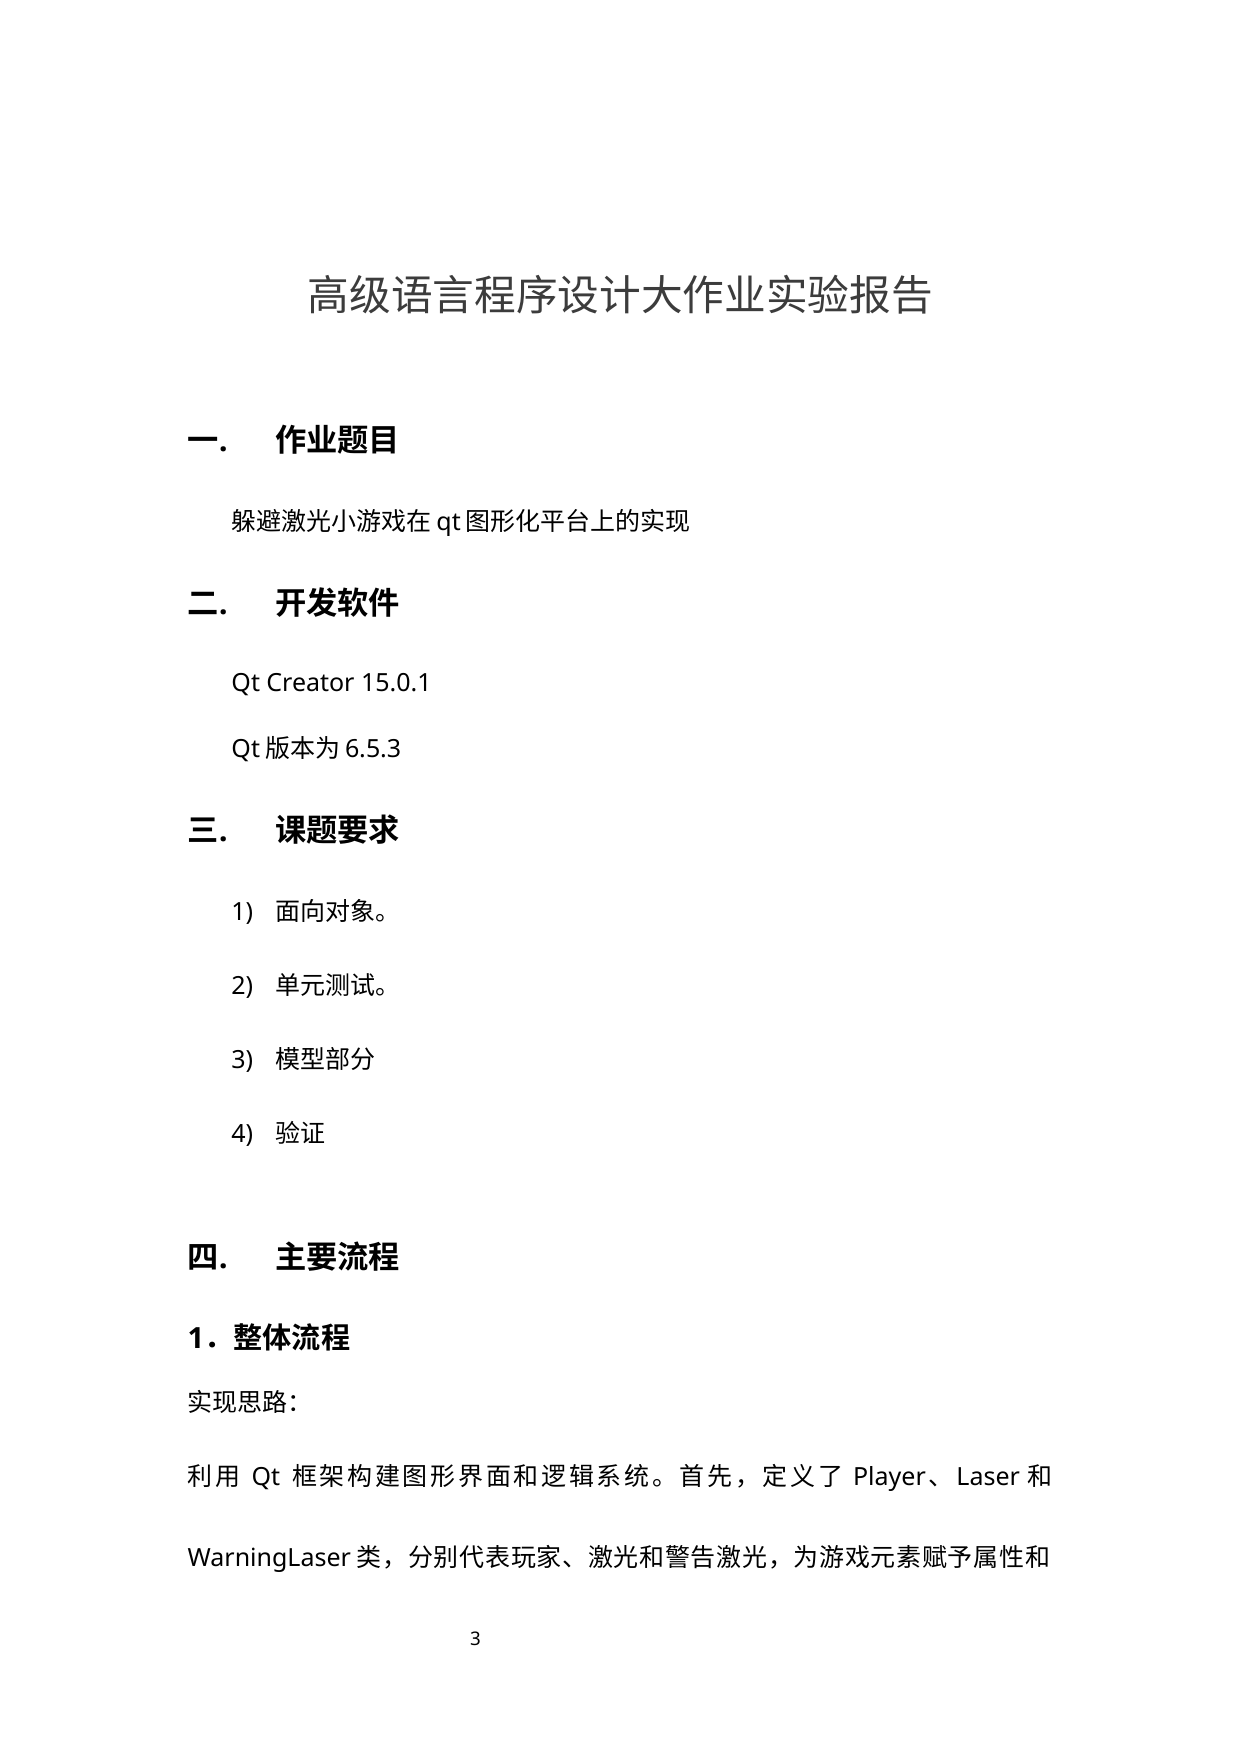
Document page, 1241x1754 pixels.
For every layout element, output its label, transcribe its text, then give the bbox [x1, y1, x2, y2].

text 实现思路： [187, 1368, 1053, 1433]
text 躲避激光小游戏在qt图形化平台上的实现 [187, 487, 1053, 552]
list 面向对象。 [231, 877, 1053, 942]
list 开发软件 [187, 568, 1053, 633]
list 作业题目 [187, 406, 1053, 471]
list 模型部分 [231, 1025, 1053, 1090]
text Qt Creator 15.0.1 [187, 649, 1053, 714]
list 单元测试。 [231, 951, 1053, 1016]
text Qt版本为6.5.3 [187, 714, 1053, 779]
list 整体流程 [187, 1303, 1053, 1368]
text 高级语言程序设计大作业实验报告 [187, 259, 1053, 324]
list 验证 [231, 1099, 1053, 1164]
list 课题要求 [187, 796, 1053, 861]
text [187, 1442, 1053, 1588]
list 主要流程 [187, 1222, 1053, 1287]
